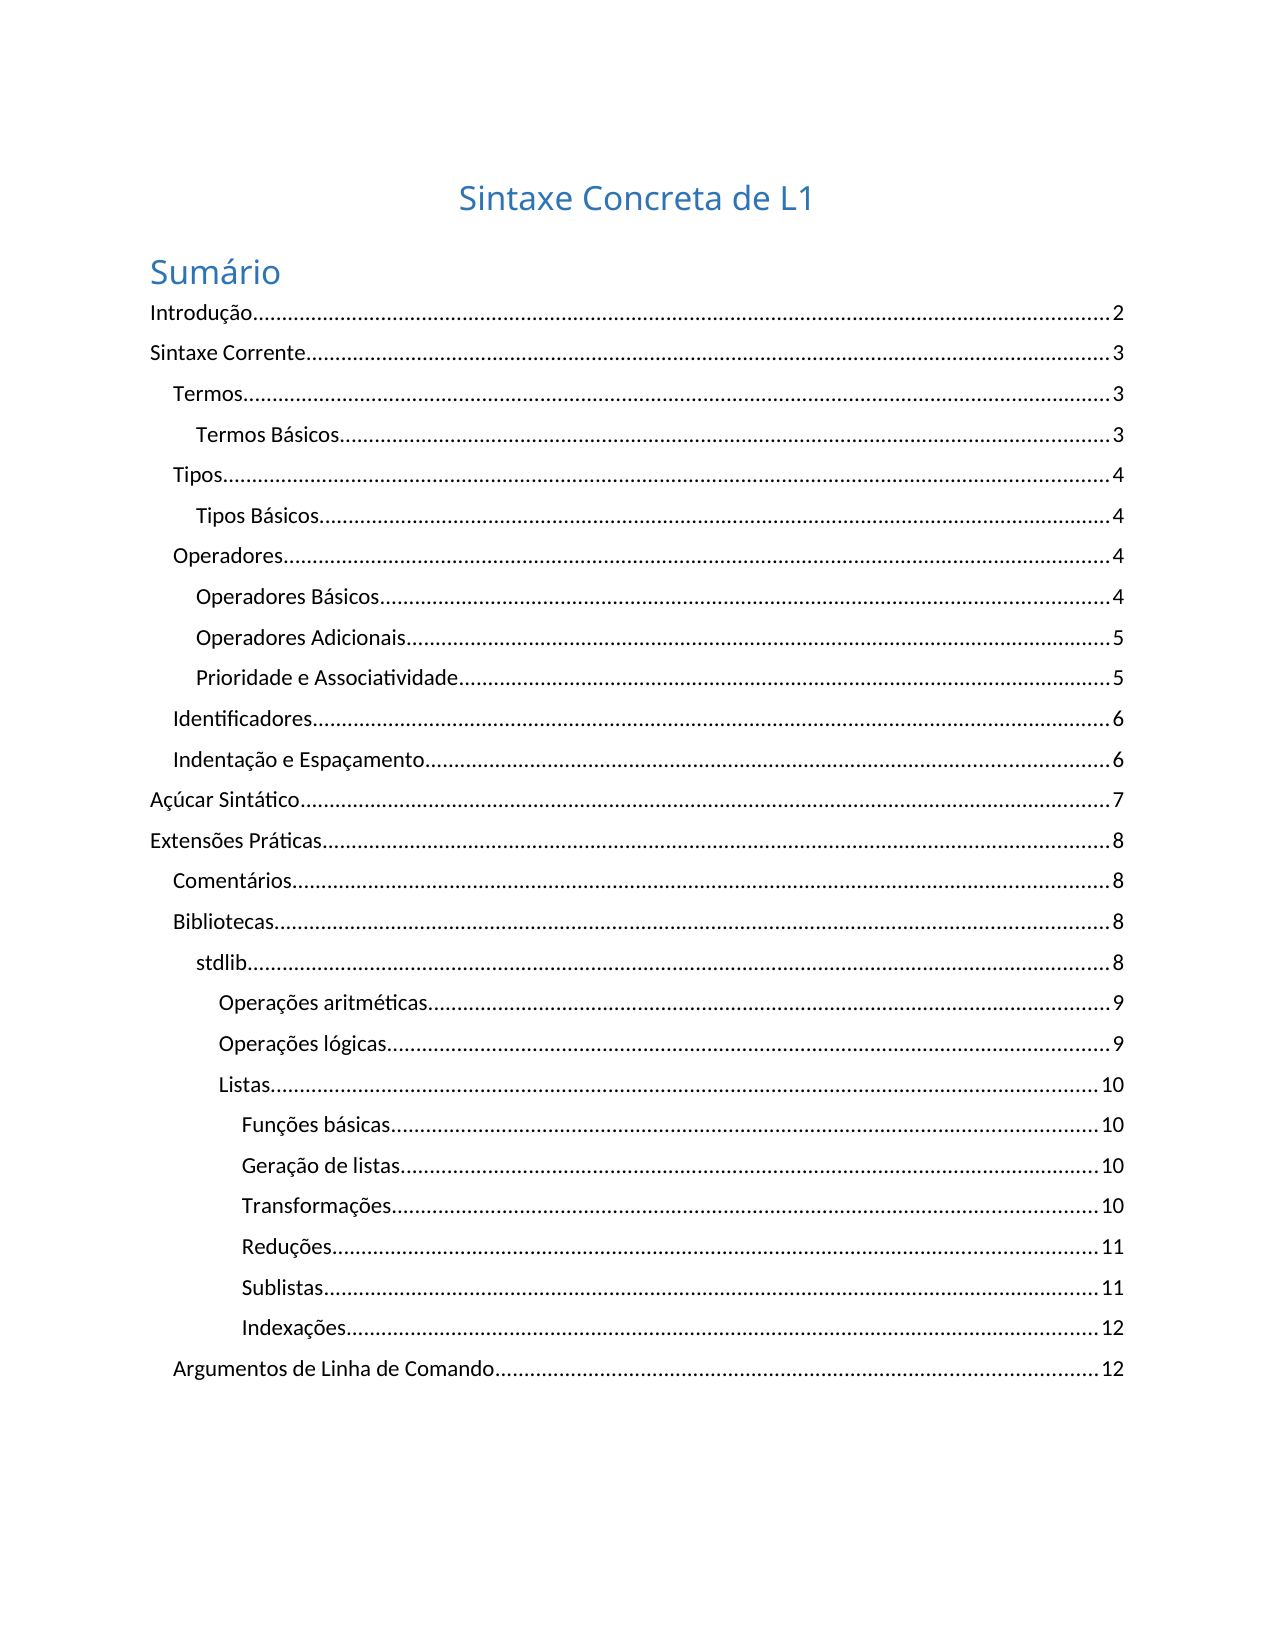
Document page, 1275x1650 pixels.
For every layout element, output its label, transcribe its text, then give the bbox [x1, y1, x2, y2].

subtitle Sintaxe Concreta de L1 [150, 175, 1125, 220]
